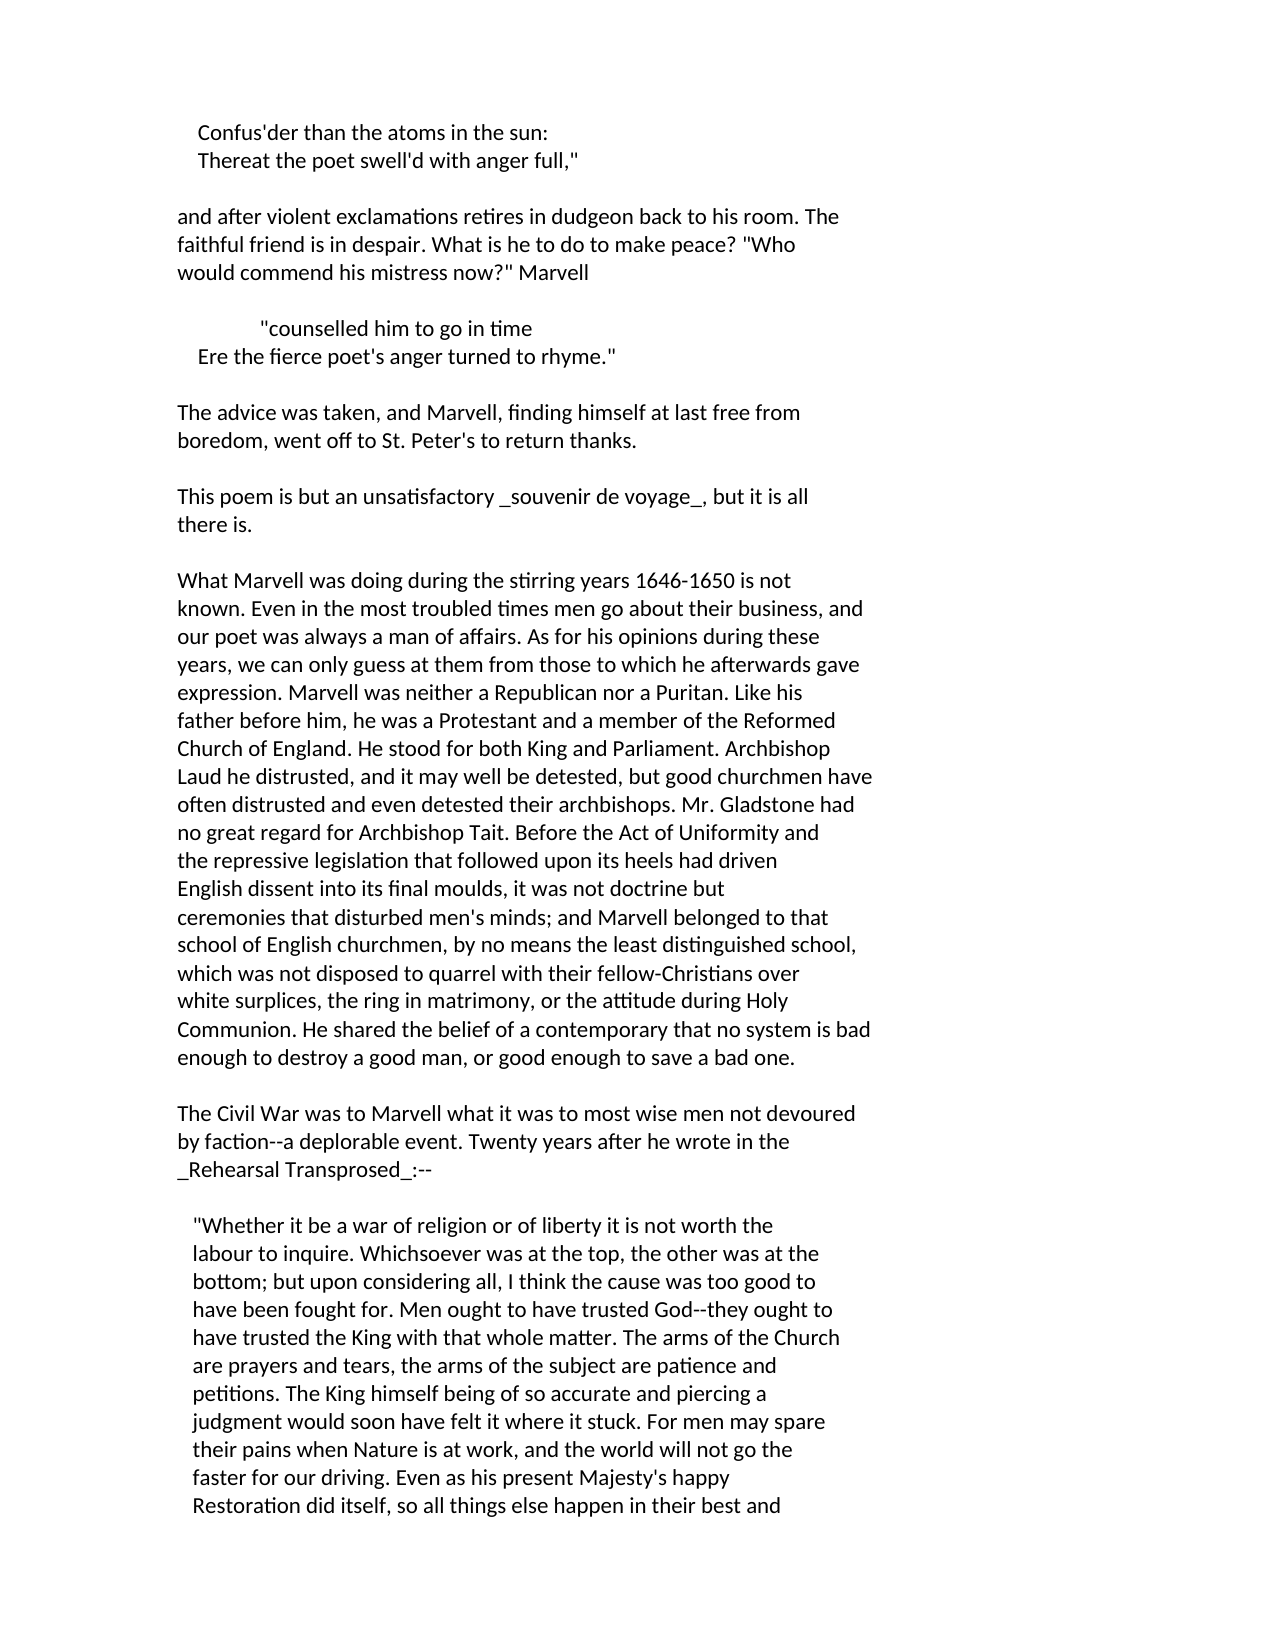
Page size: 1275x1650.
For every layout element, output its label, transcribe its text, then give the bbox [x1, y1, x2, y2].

text white surplices, the ring in matrimony, or the attitude during Holy [177, 987, 1186, 1015]
text have trusted the King with that whole matter. The arms of the Church [177, 1323, 1186, 1351]
text English dissent into its final moulds, it was not doctrine but [177, 874, 1186, 903]
text no great regard for Archbishop Tait. Before the Act of Uniformity and [177, 818, 1186, 847]
text by faction--a deplorable event. Twenty years after he wrote in the [177, 1127, 1186, 1155]
text would commend his mistress now?" Marvell [177, 258, 1186, 286]
text boredom, went off to St. Peter's to return thanks. [177, 426, 1186, 454]
text father before him, he was a Protestant and a member of the Reformed [177, 706, 1186, 734]
text have been fought for. Men ought to have trusted God--they ought to [177, 1295, 1186, 1323]
text enough to destroy a good man, or good enough to save a bad one. [177, 1043, 1186, 1071]
text bottom; but upon considering all, I think the cause was too good to [177, 1267, 1186, 1295]
text Thereat the poet swell'd with anger full," [177, 146, 1186, 174]
text often distrusted and even detested their archbishops. Mr. Gladstone had [177, 791, 1186, 818]
text The advice was taken, and Marvell, finding himself at last free from [177, 398, 1186, 426]
text Confus'der than the atoms in the sun: [177, 118, 1186, 146]
text ceremonies that disturbed men's minds; and Marvell belonged to that [177, 903, 1186, 931]
text Laud he distrusted, and it may well be detested, but good churchmen have [177, 762, 1186, 791]
text The Civil War was to Marvell what it was to most wise men not devoured [177, 1099, 1186, 1127]
text "counselled him to go in time [177, 314, 1186, 342]
text there is. [177, 510, 1186, 538]
text which was not disposed to quarrel with their fellow-Christians over [177, 959, 1186, 987]
text the repressive legislation that followed upon its heels had driven [177, 847, 1186, 874]
text Ere the fierce poet's anger turned to rhyme." [177, 342, 1186, 370]
text are prayers and tears, the arms of the subject are patience and [177, 1351, 1186, 1379]
text and after violent exclamations retires in dudgeon back to his room. The [177, 202, 1186, 230]
text years, we can only guess at them from those to which he afterwards gave [177, 650, 1186, 678]
text our poet was always a man of affairs. As for his opinions during these [177, 622, 1186, 650]
text "Whether it be a war of religion or of liberty it is not worth the [177, 1211, 1186, 1239]
text Restoration did itself, so all things else happen in their best and [177, 1491, 1186, 1519]
text _Rehearsal Transprosed_:-- [177, 1155, 1186, 1183]
text Communion. He shared the belief of a contemporary that no system is bad [177, 1015, 1186, 1043]
text known. Even in the most troubled times men go about their business, and [177, 594, 1186, 622]
text judgment would soon have felt it where it stuck. For men may spare [177, 1407, 1186, 1435]
text petitions. The King himself being of so accurate and piercing a [177, 1379, 1186, 1407]
text their pains when Nature is at work, and the world will not go the [177, 1435, 1186, 1463]
text faithful friend is in despair. What is he to do to make peace? "Who [177, 230, 1186, 258]
text expression. Marvell was neither a Republican nor a Puritan. Like his [177, 678, 1186, 706]
text What Marvell was doing during the stirring years 1646-1650 is not [177, 566, 1186, 594]
text This poem is but an unsatisfactory _souvenir de voyage_, but it is all [177, 482, 1186, 510]
text faster for our driving. Even as his present Majesty's happy [177, 1463, 1186, 1491]
text labour to inquire. Whichsoever was at the top, the other was at the [177, 1239, 1186, 1267]
text school of English churchmen, by no means the least distinguished school, [177, 931, 1186, 959]
text Church of England. He stood for both King and Parliament. Archbishop [177, 734, 1186, 762]
